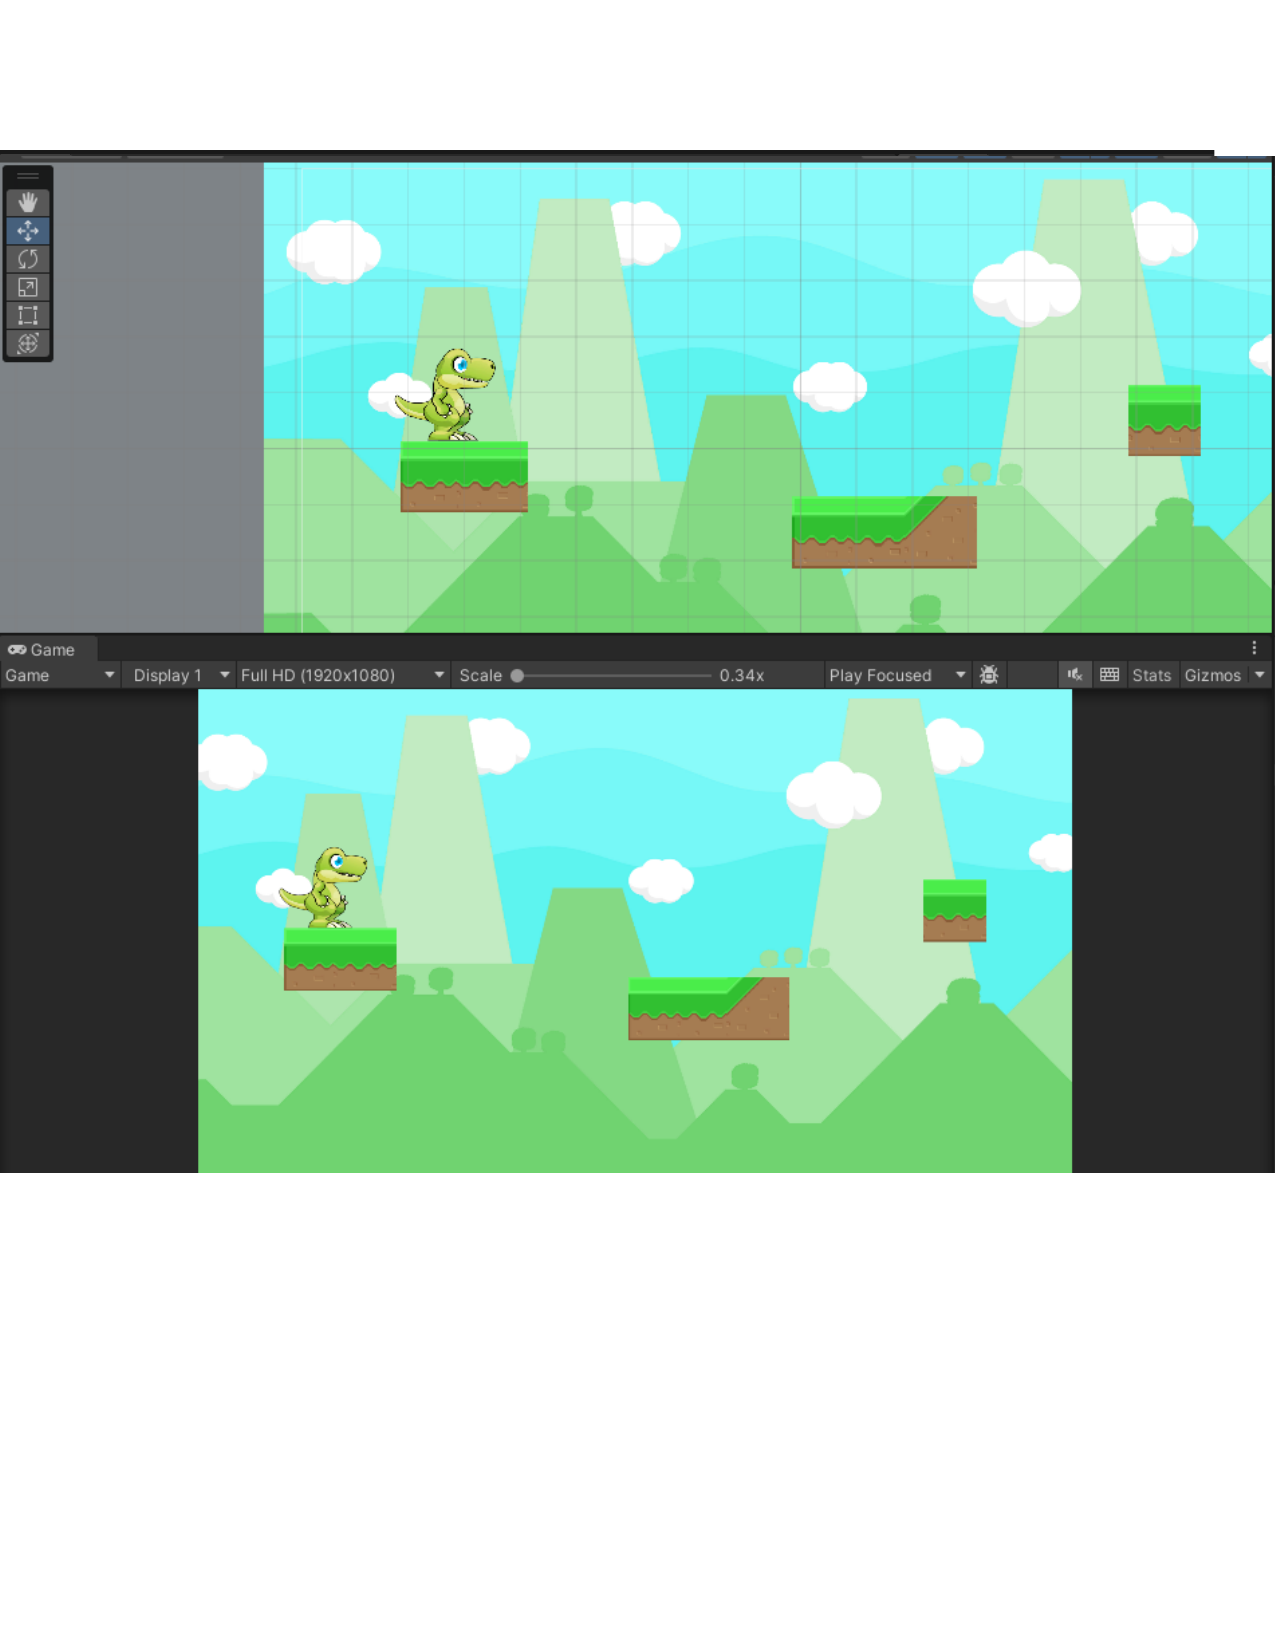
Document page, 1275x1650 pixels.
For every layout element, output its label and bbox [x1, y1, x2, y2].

picture [0, 150, 1275, 1173]
